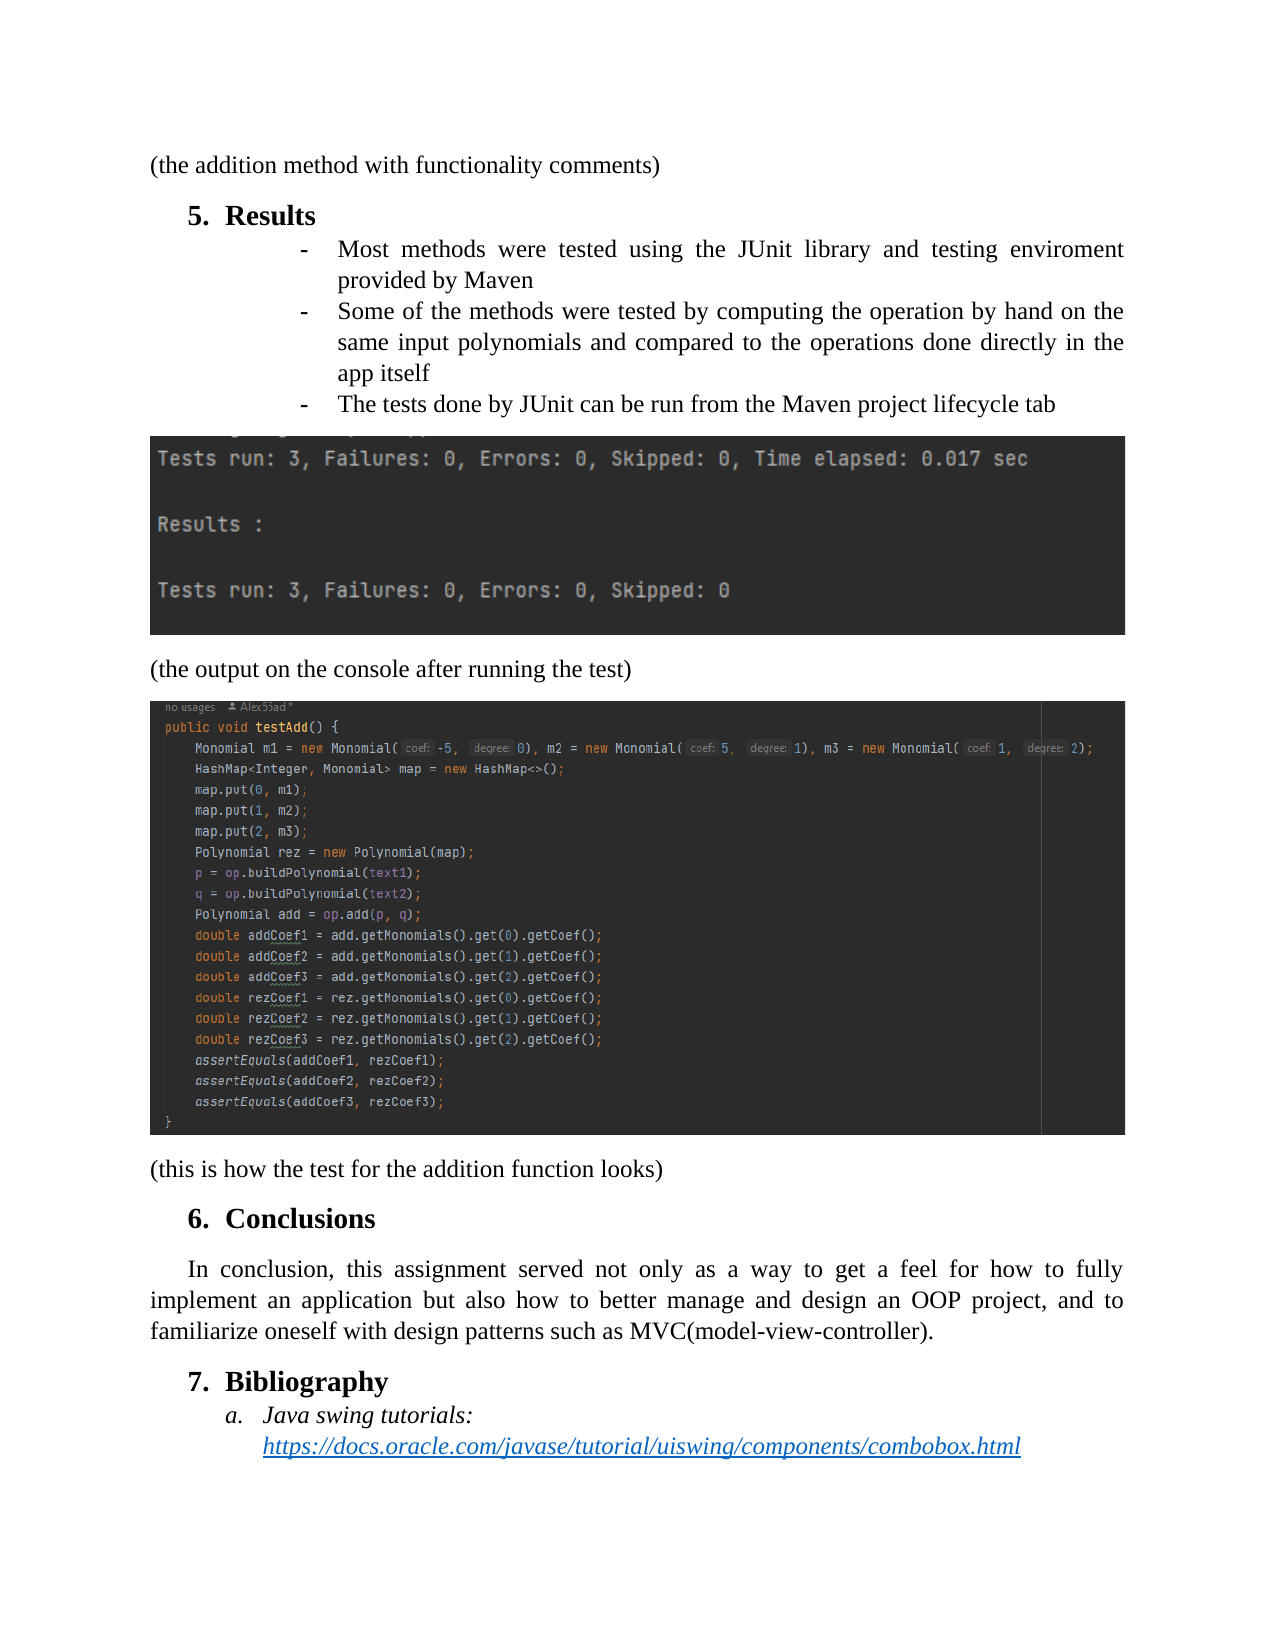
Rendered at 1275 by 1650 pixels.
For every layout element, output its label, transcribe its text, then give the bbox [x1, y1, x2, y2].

list Results [187, 198, 1125, 231]
list Some of the methods were tested by computing the operation by hand on the same input polynomials and compared to the operations done directly in the app itself [300, 296, 1125, 387]
picture [150, 701, 1125, 1135]
text (the output on the console after running the test) [150, 654, 1125, 683]
text (the addition method with functionality comments) [150, 150, 1125, 179]
list Conclusions [187, 1201, 1125, 1235]
text (this is how the test for the addition function looks) [150, 1154, 1125, 1182]
list Bibliography [187, 1364, 1125, 1397]
picture [150, 436, 1125, 635]
list The tests done by JUnit can be run from the Maven project lifecycle tab [300, 389, 1125, 418]
list Most methods were tested using the JUnit library and testing enviroment provided by Maven [300, 234, 1125, 294]
list Java swing tutorials: https://docs.oracle.com/javase/tutorial/uiswing/components/combobox.html [225, 1400, 1125, 1460]
text In conclusion, this assignment served not only as a way to get a feel for how to fully implement an application but also how to better manage and design an OOP project, and to familiarize oneself with design patterns such as MVC(model-view-controller). [150, 1254, 1125, 1345]
